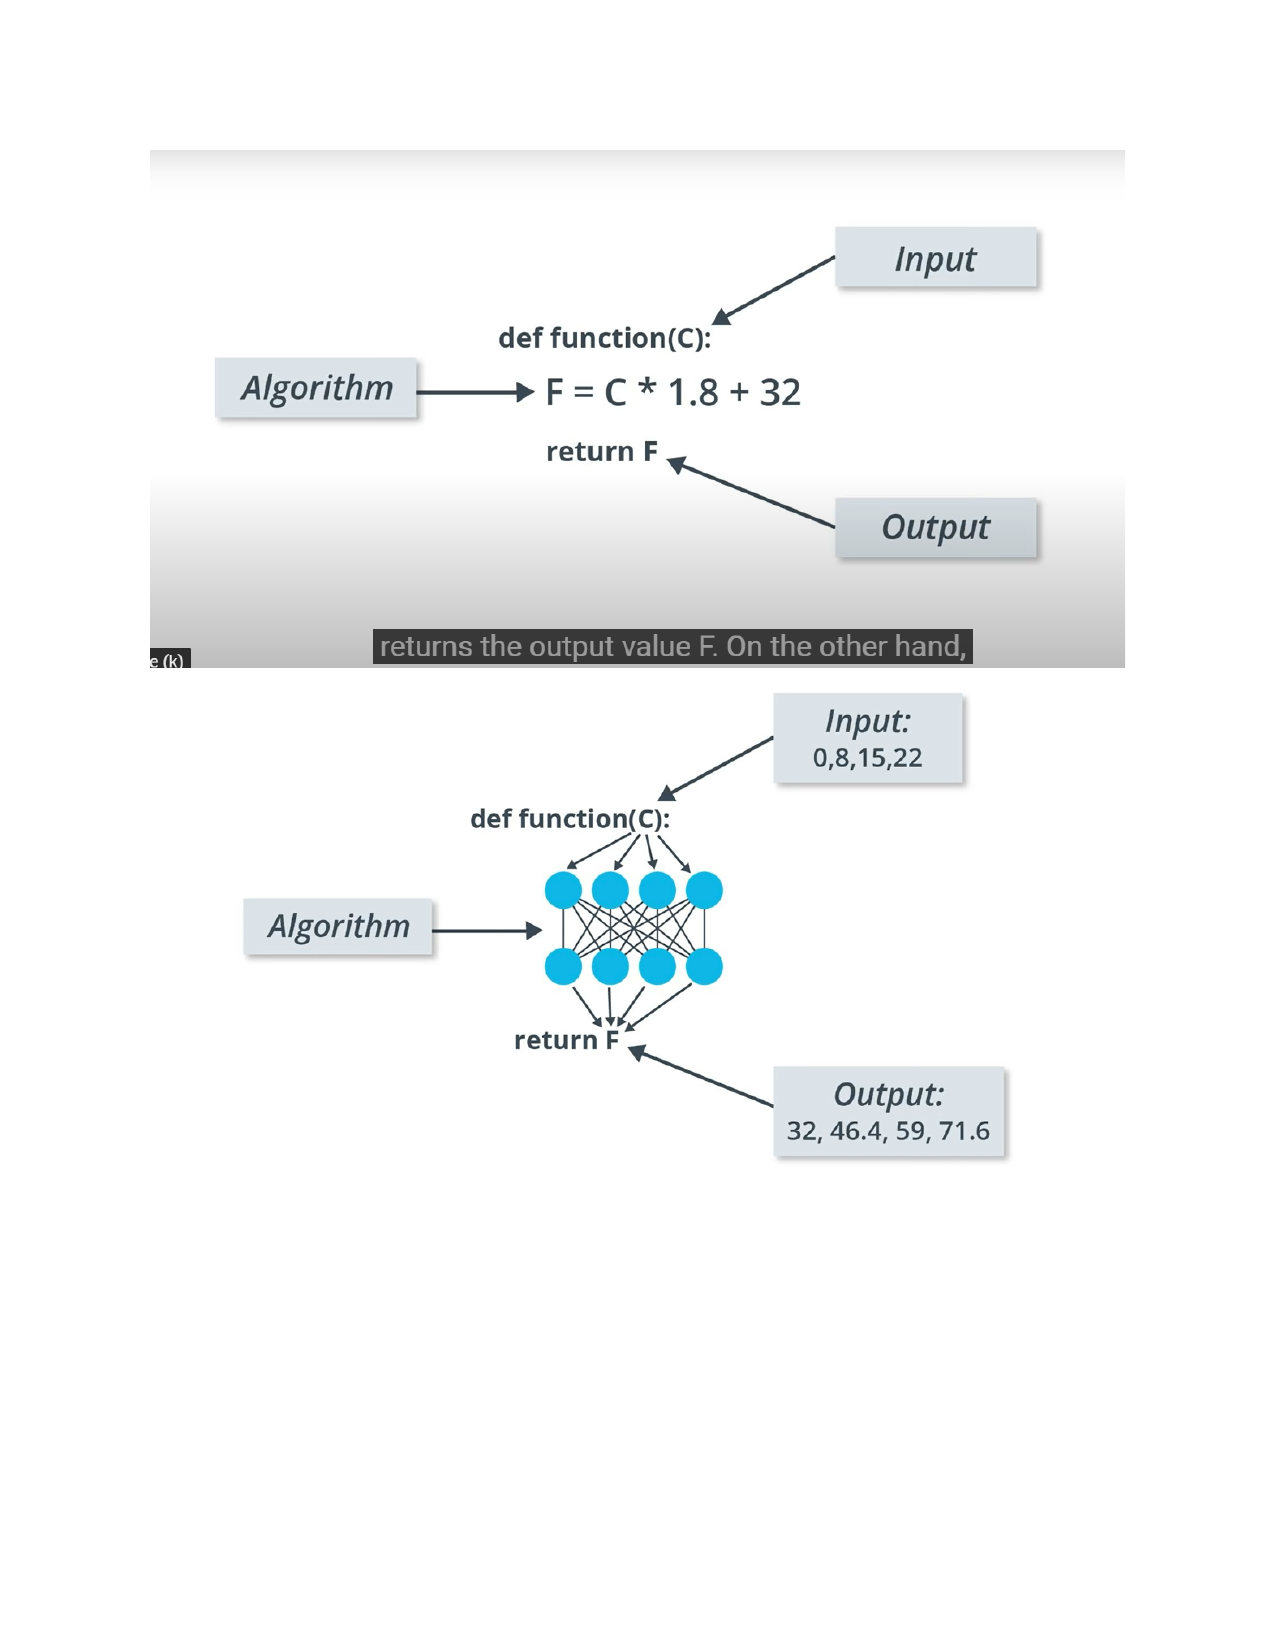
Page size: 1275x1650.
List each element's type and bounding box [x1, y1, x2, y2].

picture [150, 150, 1125, 668]
picture [150, 671, 1125, 1204]
